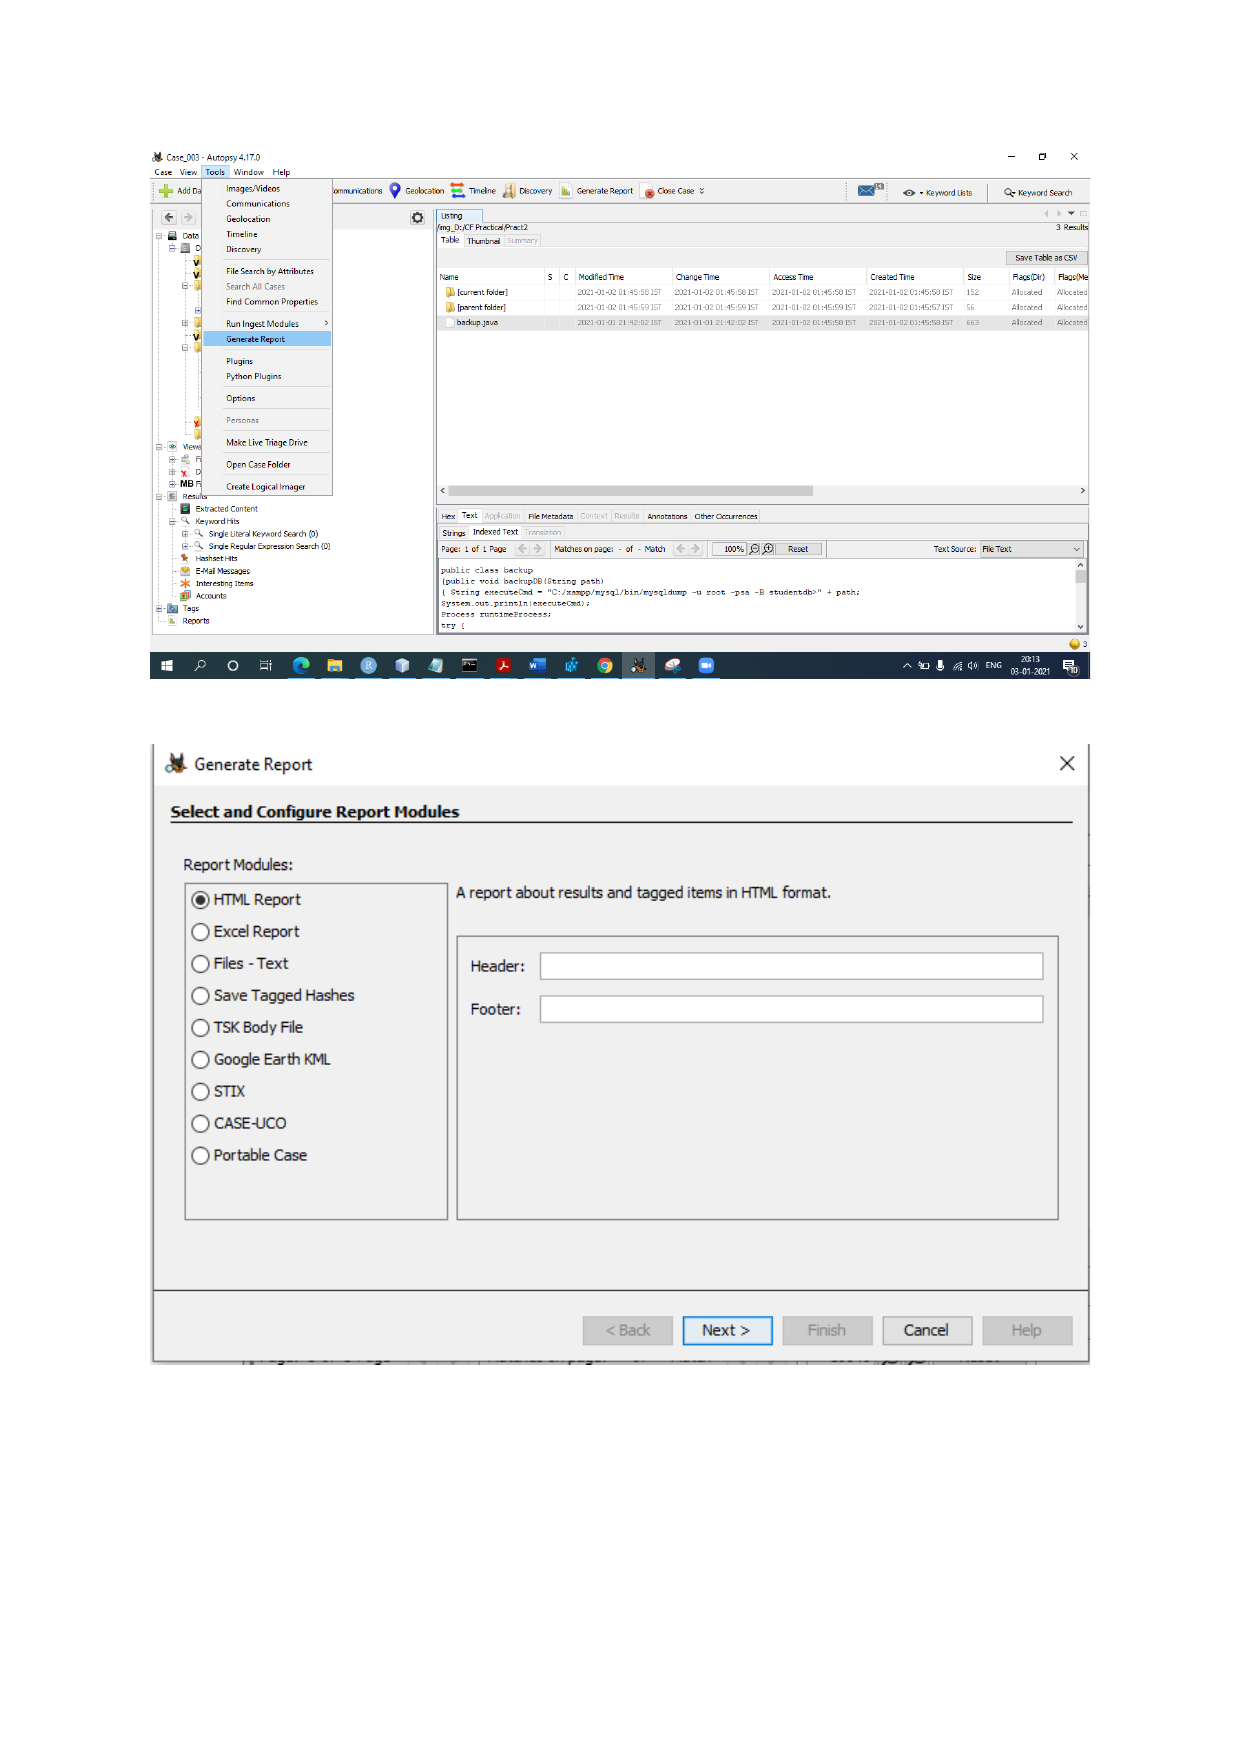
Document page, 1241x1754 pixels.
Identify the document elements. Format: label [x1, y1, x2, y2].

picture [150, 744, 1091, 1365]
picture [150, 150, 1091, 679]
